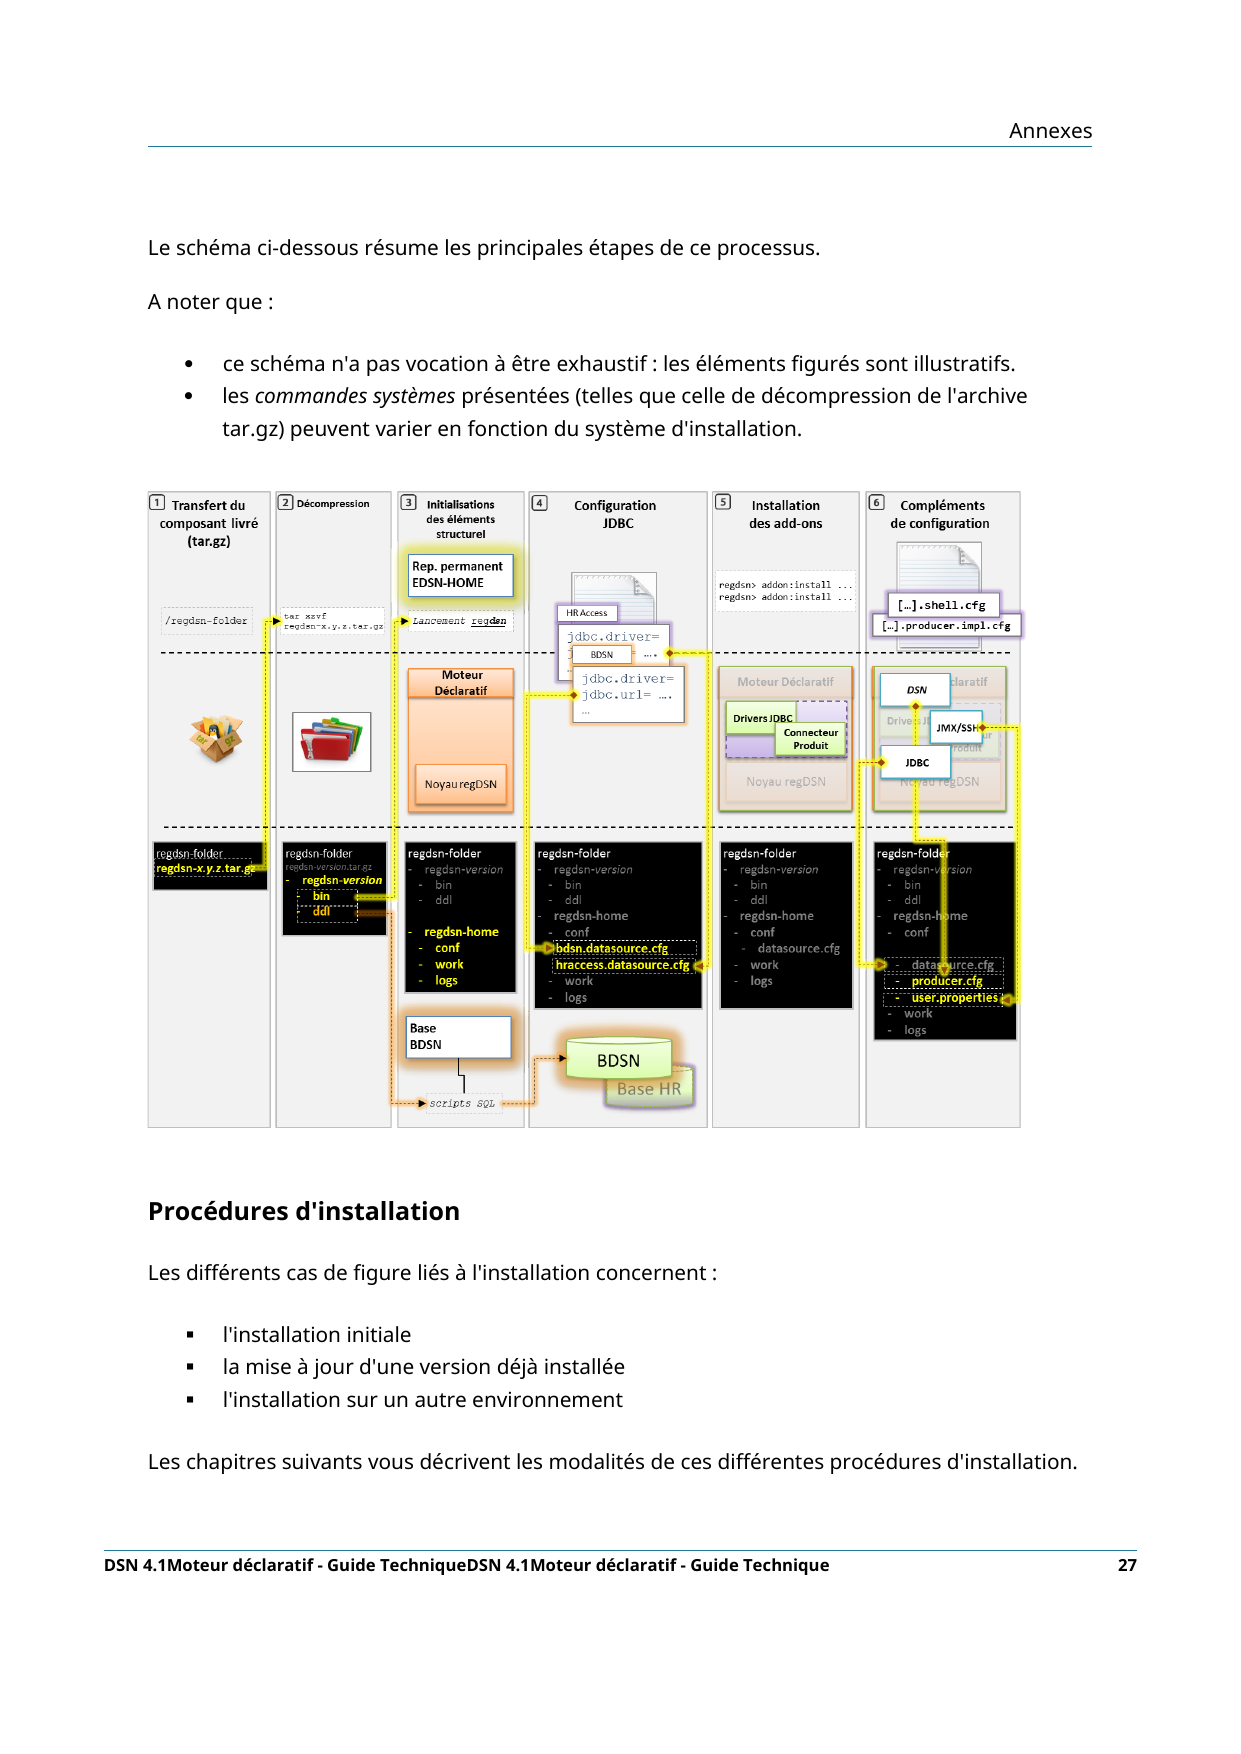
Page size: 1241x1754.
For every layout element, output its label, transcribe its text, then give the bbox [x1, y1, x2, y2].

text Les chapitres suivants vous décrivent les modalités de ces différentes procédures d'installation. [148, 1447, 1092, 1475]
list la mise à jour d'une version déjà installée [185, 1352, 1092, 1381]
text Les différents cas de figure liés à l'installation concernent : [148, 1258, 1092, 1286]
list l'installation sur un autre environnement [185, 1385, 1092, 1413]
list l'installation initiale [185, 1320, 1092, 1348]
list les commandes systèmes présentées (telles que celle de décompression de l'archive tar.gz) peuvent varier en fonction du système d'installation. [185, 381, 1092, 442]
list ce schéma n'a pas vocation à être exhaustif : les éléments figurés sont illustratifs. [185, 349, 1092, 377]
text Le schéma ci-dessous résume les principales étapes de ce processus. [148, 233, 1092, 262]
subtitle Procédures d'installation [148, 1194, 1092, 1228]
text A noter que : [148, 287, 1092, 315]
